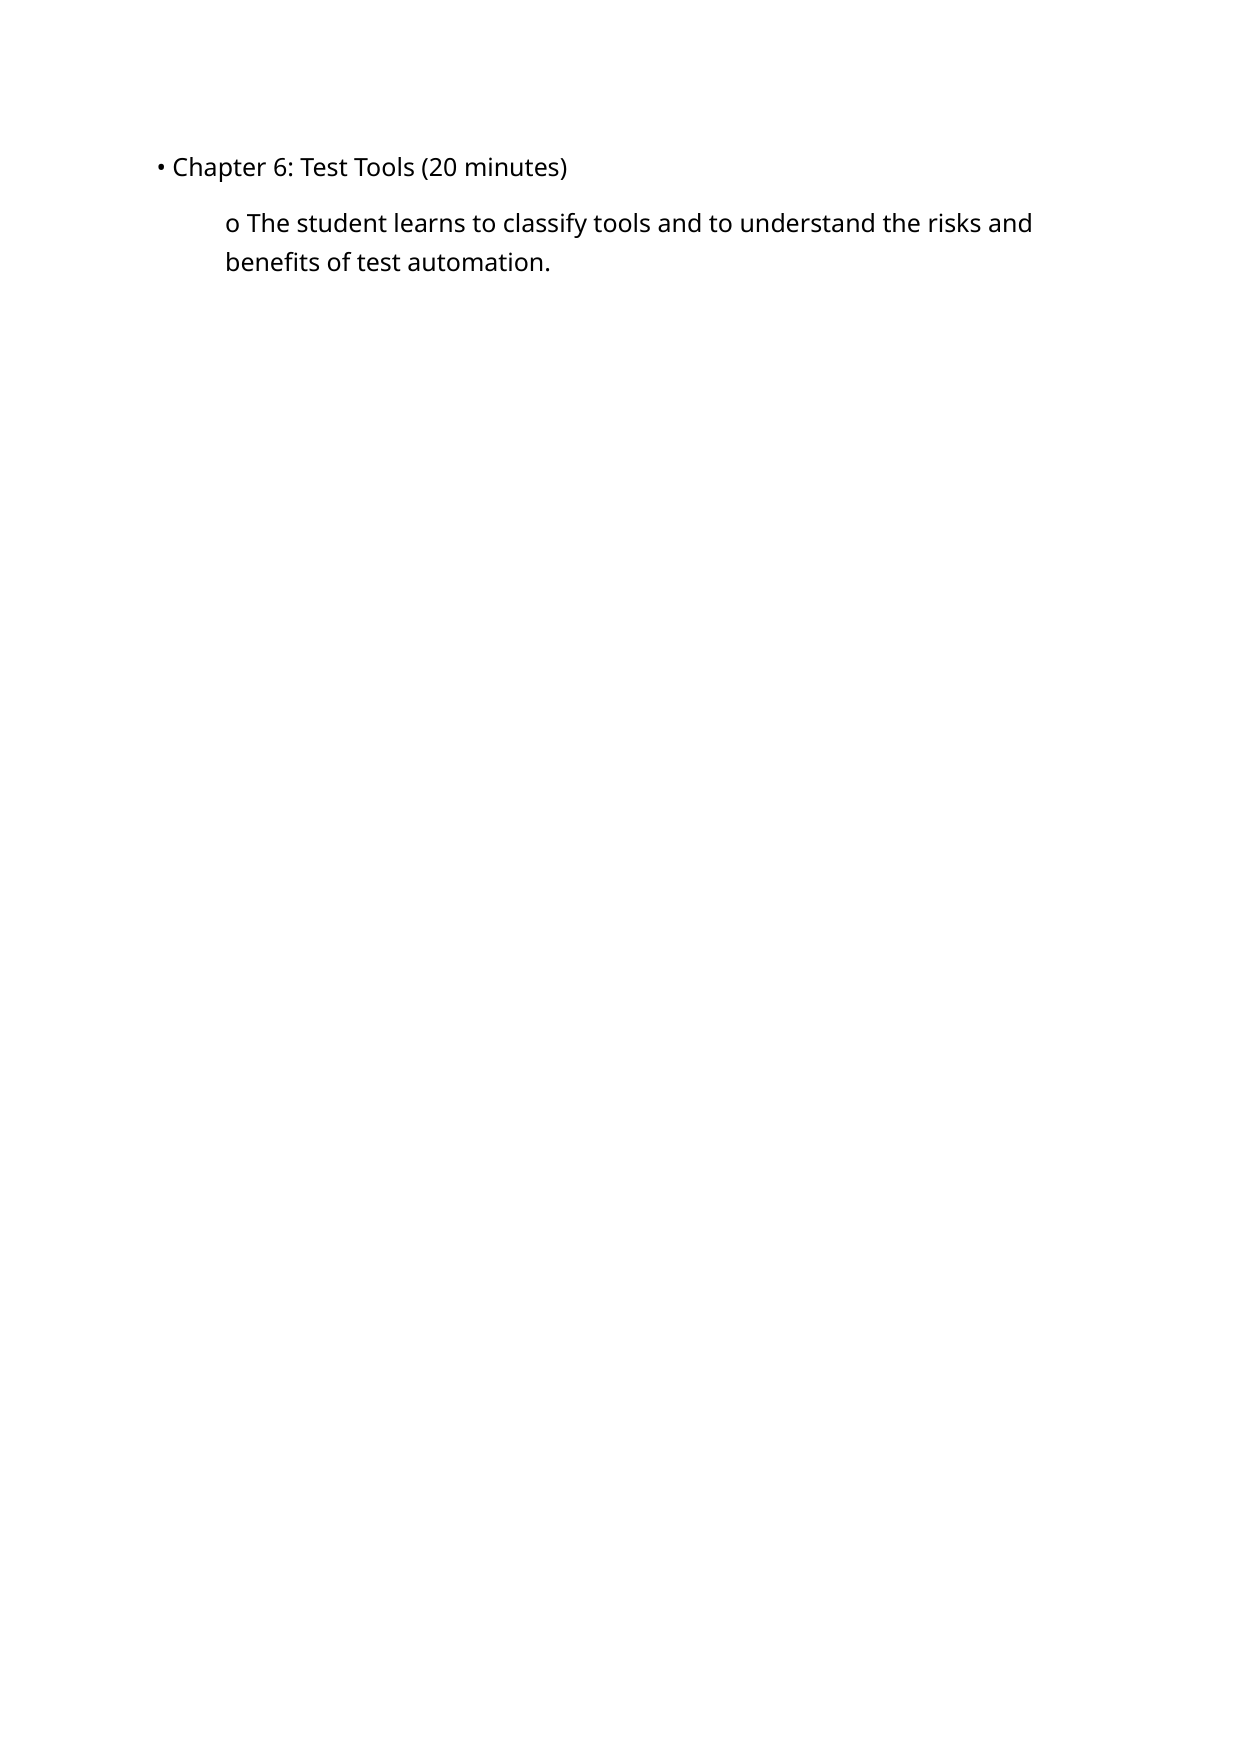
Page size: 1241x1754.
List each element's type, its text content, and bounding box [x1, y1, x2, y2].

text o The student learns to classify tools and to understand the risks and benefits of test automation. [225, 206, 1090, 279]
text • Chapter 6: Test Tools (20 minutes) [150, 150, 1090, 184]
